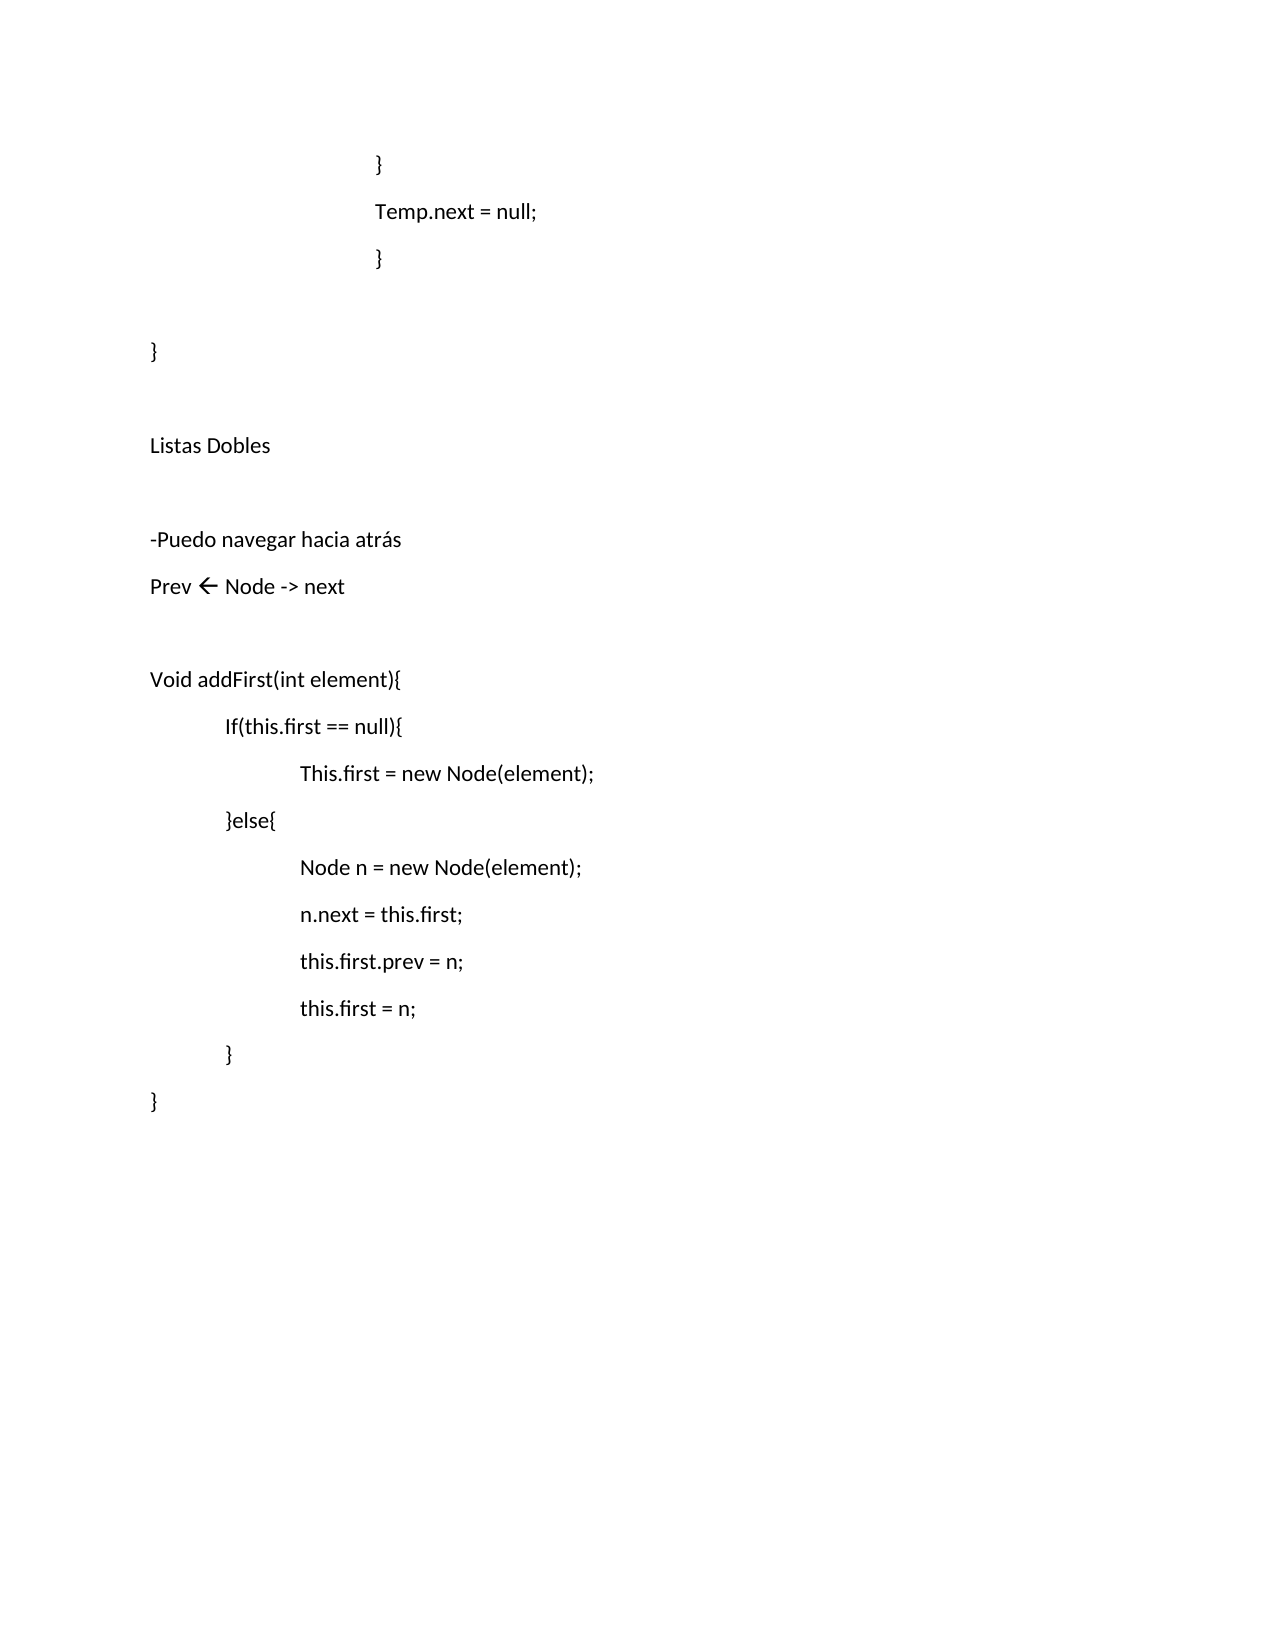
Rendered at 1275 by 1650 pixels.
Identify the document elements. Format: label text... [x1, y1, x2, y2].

text } [150, 1087, 1125, 1116]
text Node n = new Node(element); [150, 853, 1125, 881]
text } [150, 150, 1125, 178]
text }else{ [150, 806, 1125, 834]
text this.first = n; [150, 994, 1125, 1022]
text Prev Node -> next [150, 572, 1125, 600]
text If(this.first == null){ [150, 712, 1125, 741]
text n.next = this.first; [150, 900, 1125, 928]
text } [150, 244, 1125, 272]
text } [150, 1041, 1125, 1069]
text Listas Dobles [150, 431, 1125, 459]
text this.first.prev = n; [150, 947, 1125, 975]
text Temp.next = null; [150, 197, 1125, 225]
text -Puedo navegar hacia atrás [150, 525, 1125, 553]
text This.first = new Node(element); [150, 759, 1125, 787]
text } [150, 337, 1125, 366]
text Void addFirst(int element){ [150, 666, 1125, 694]
